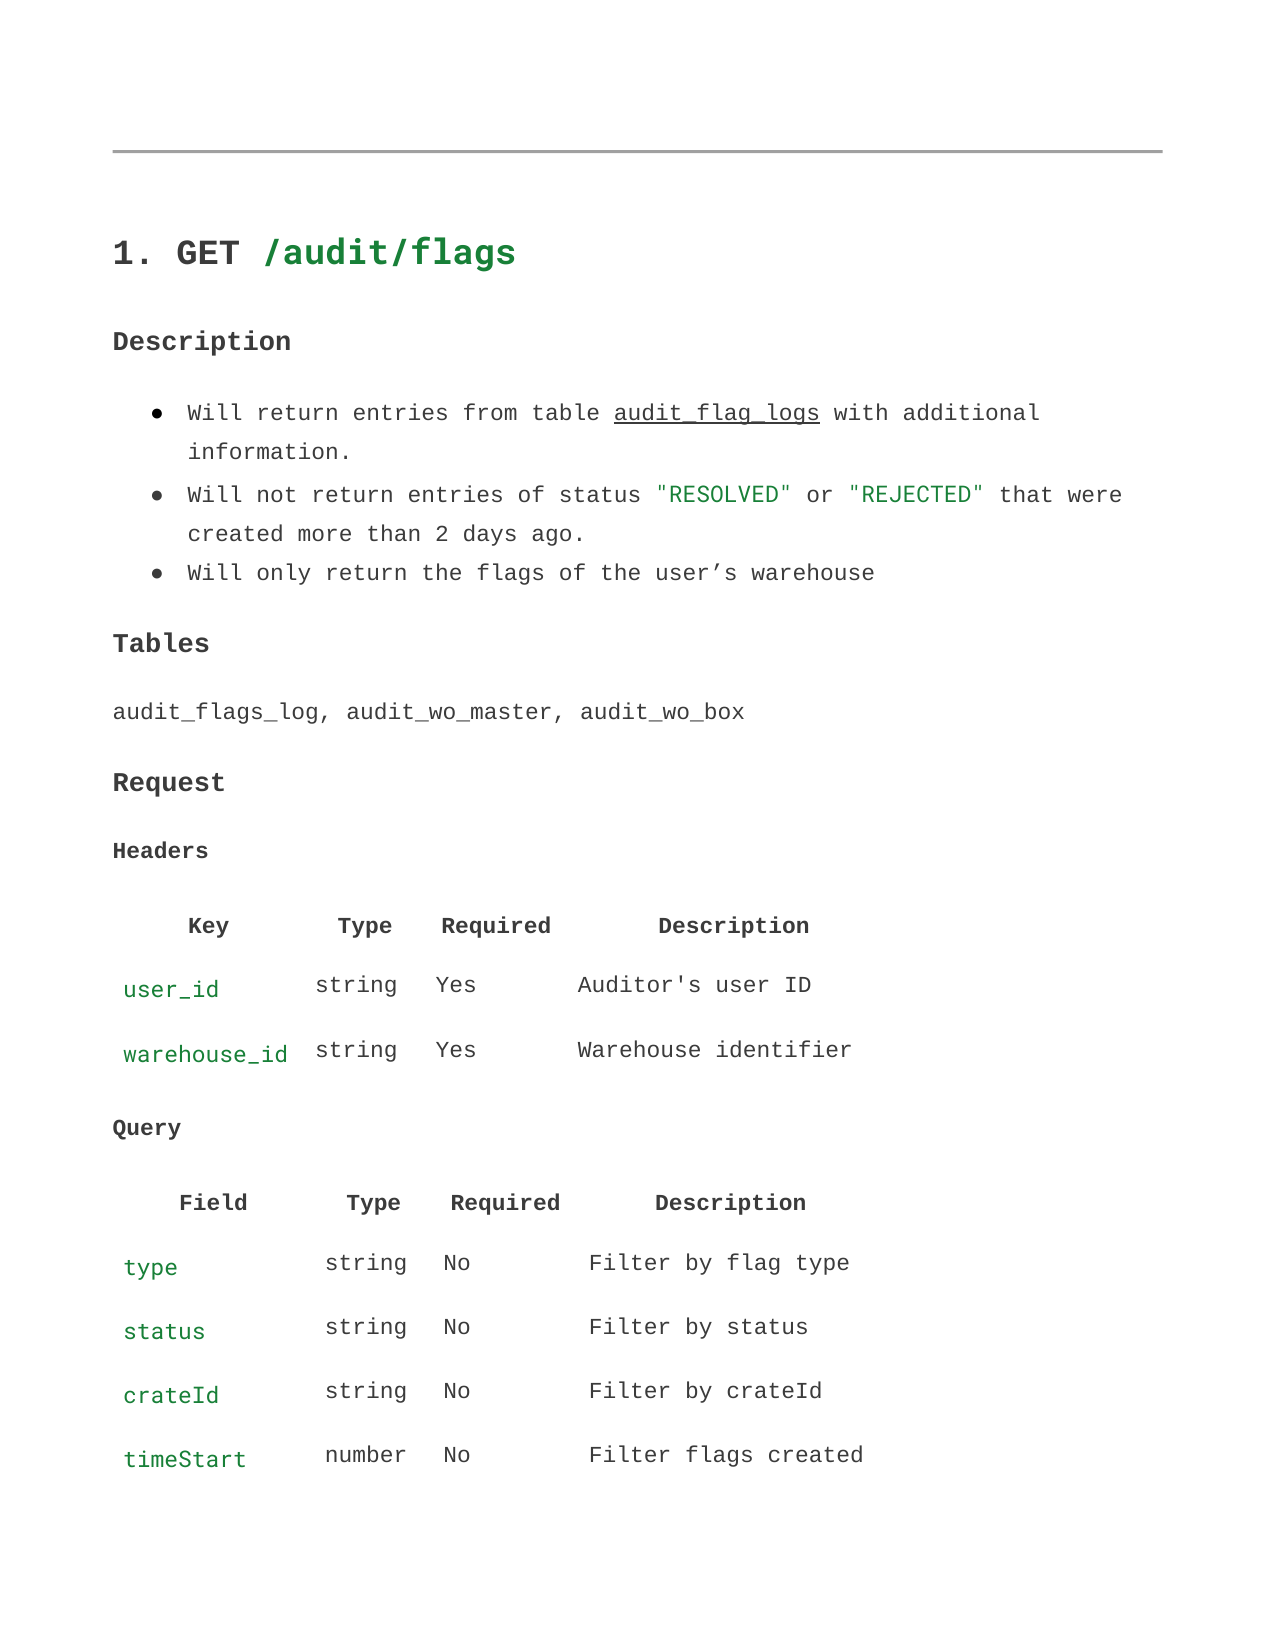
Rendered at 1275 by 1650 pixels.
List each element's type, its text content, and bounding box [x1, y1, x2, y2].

table_cell No [433, 1305, 578, 1369]
table_cell Auditor's user ID [567, 964, 900, 1028]
table_cell string [314, 1305, 433, 1369]
table_header Key [113, 904, 304, 963]
table_cell user_id [113, 964, 304, 1028]
table_cell Yes [425, 964, 567, 1028]
table_cell No [433, 1433, 578, 1497]
table_cell No [433, 1241, 578, 1305]
text audit_flags_log, audit_wo_master, audit_wo_box [112, 701, 1162, 727]
table_cell Filter by flag type [578, 1241, 883, 1305]
table_cell No [433, 1369, 578, 1433]
subtitle Description [112, 328, 1162, 358]
list Will only return the flags of the user’s warehouse [150, 562, 1162, 587]
table_header Description [567, 904, 900, 963]
table_header Required [433, 1181, 578, 1241]
text Query [112, 1117, 1162, 1143]
table_cell Warehouse identifier [567, 1028, 900, 1092]
subtitle 1. GET /audit/flags [112, 227, 1162, 275]
table_header Required [425, 904, 567, 963]
table_header Field [113, 1181, 314, 1241]
table_cell Yes [425, 1028, 567, 1092]
table_cell warehouse_id [113, 1028, 304, 1092]
table_cell Filter by crateId [578, 1369, 883, 1433]
table_cell string [314, 1241, 433, 1305]
list Will return entries from table audit_flag_logs with additional information. [150, 399, 1162, 466]
table_cell number [314, 1433, 433, 1497]
table_cell string [305, 1028, 425, 1092]
table_header Type [314, 1181, 433, 1241]
table_cell string [305, 964, 425, 1028]
table_cell string [314, 1369, 433, 1433]
subtitle Request [112, 769, 1162, 799]
table_header Description [578, 1181, 883, 1241]
table_cell type [113, 1241, 314, 1305]
table_cell crateId [113, 1369, 314, 1433]
list Will not return entries of status "RESOLVED" or "REJECTED" that were created more than 2 days ago. [150, 479, 1162, 549]
subtitle Tables [112, 629, 1162, 660]
table_cell Filter by status [578, 1305, 883, 1369]
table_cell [578, 1433, 883, 1497]
table_header Type [305, 904, 425, 963]
table_cell timeStart [113, 1433, 314, 1497]
text Headers [112, 840, 1162, 866]
table_cell status [113, 1305, 314, 1369]
